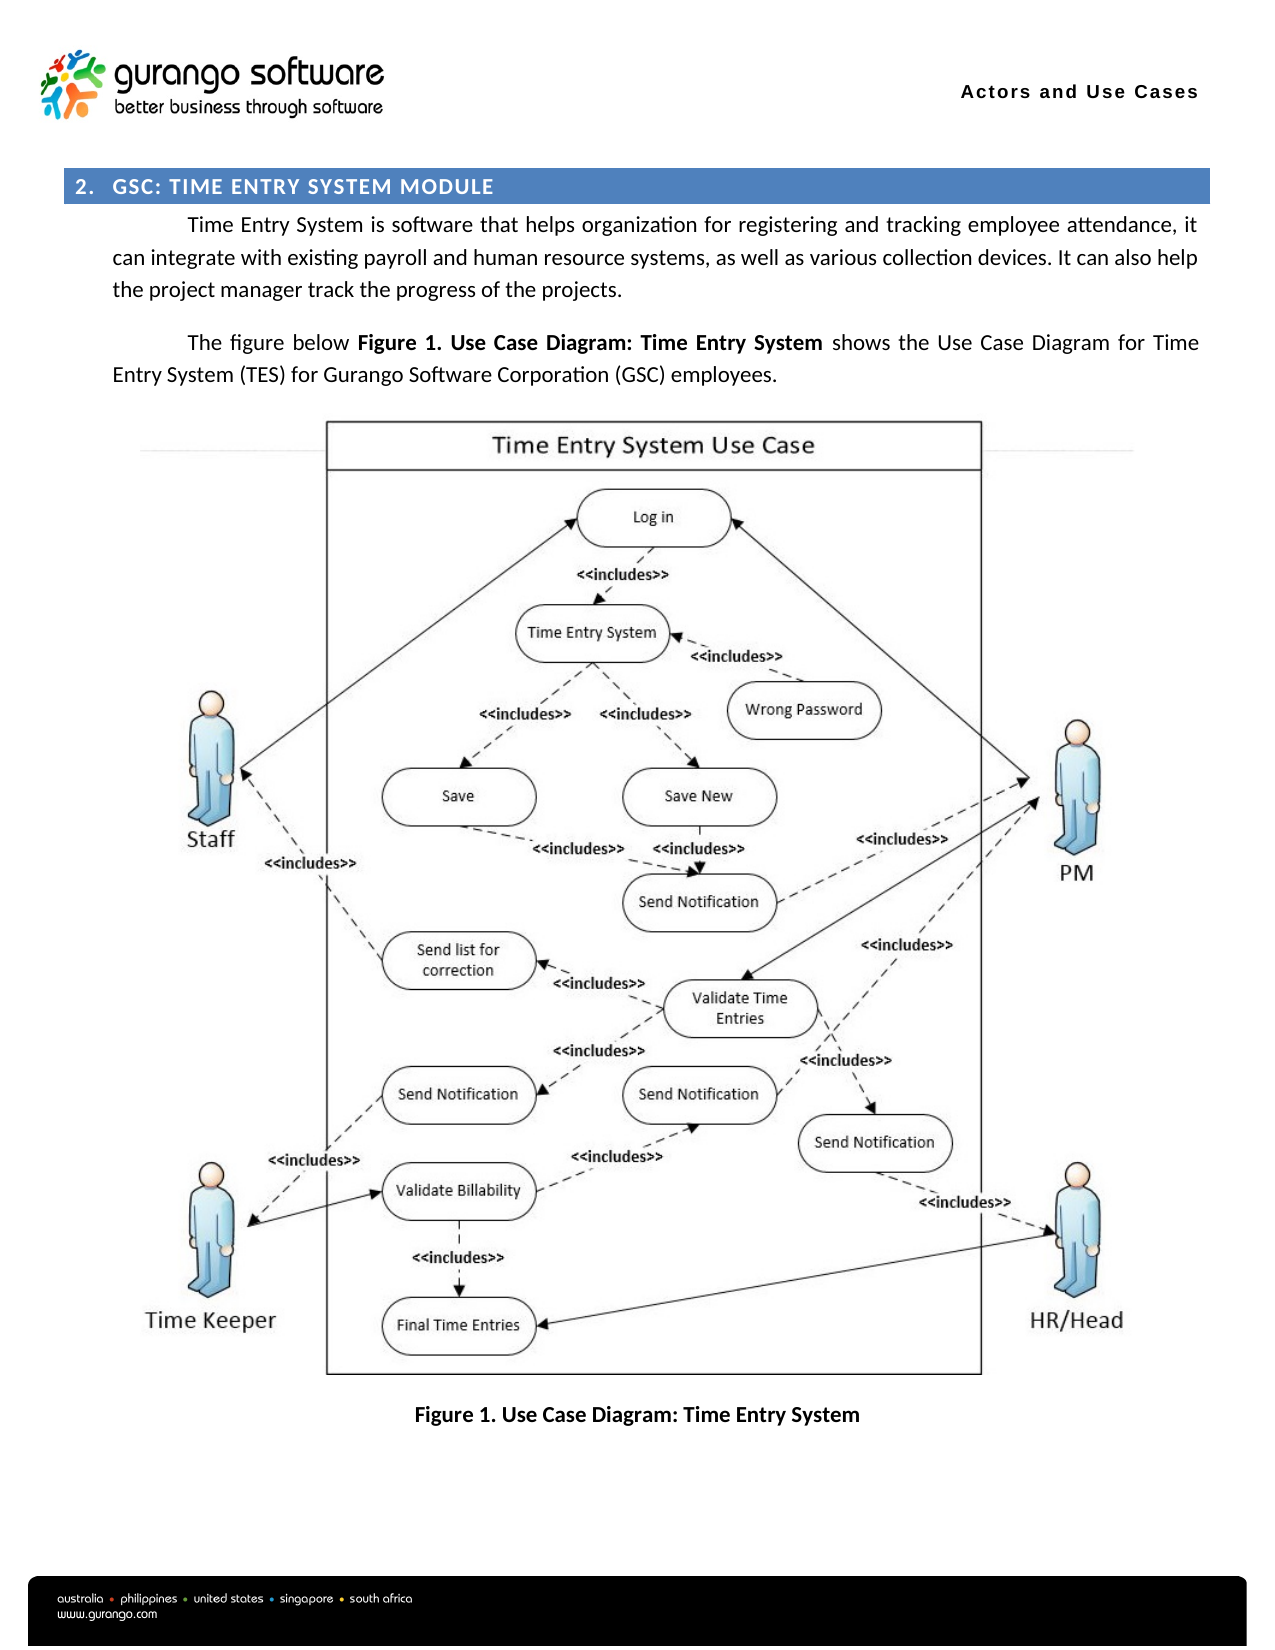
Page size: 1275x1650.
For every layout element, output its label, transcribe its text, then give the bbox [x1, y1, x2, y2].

text Figure 1. Use Case Diagram: Time Entry System [75, 1400, 1200, 1428]
text The figure below Figure 1. Use Case Diagram: Time Entry System shows the Use Case Diagram for Time Entry System (TES) for Gurango Software Corporation (GSC) employees. [112, 328, 1200, 388]
picture [140, 413, 1136, 1375]
picture [27, 1576, 1245, 1646]
picture [29, 34, 399, 138]
subtitle GSC: Time Entry System Module [67, 170, 1208, 202]
text Time Entry System is software that helps organization for registering and tracking employee attendance, it can integrate with existing payroll and human resource systems, as well as various collection devices. It can also help the project manager track the progress of the projects. [112, 211, 1200, 303]
